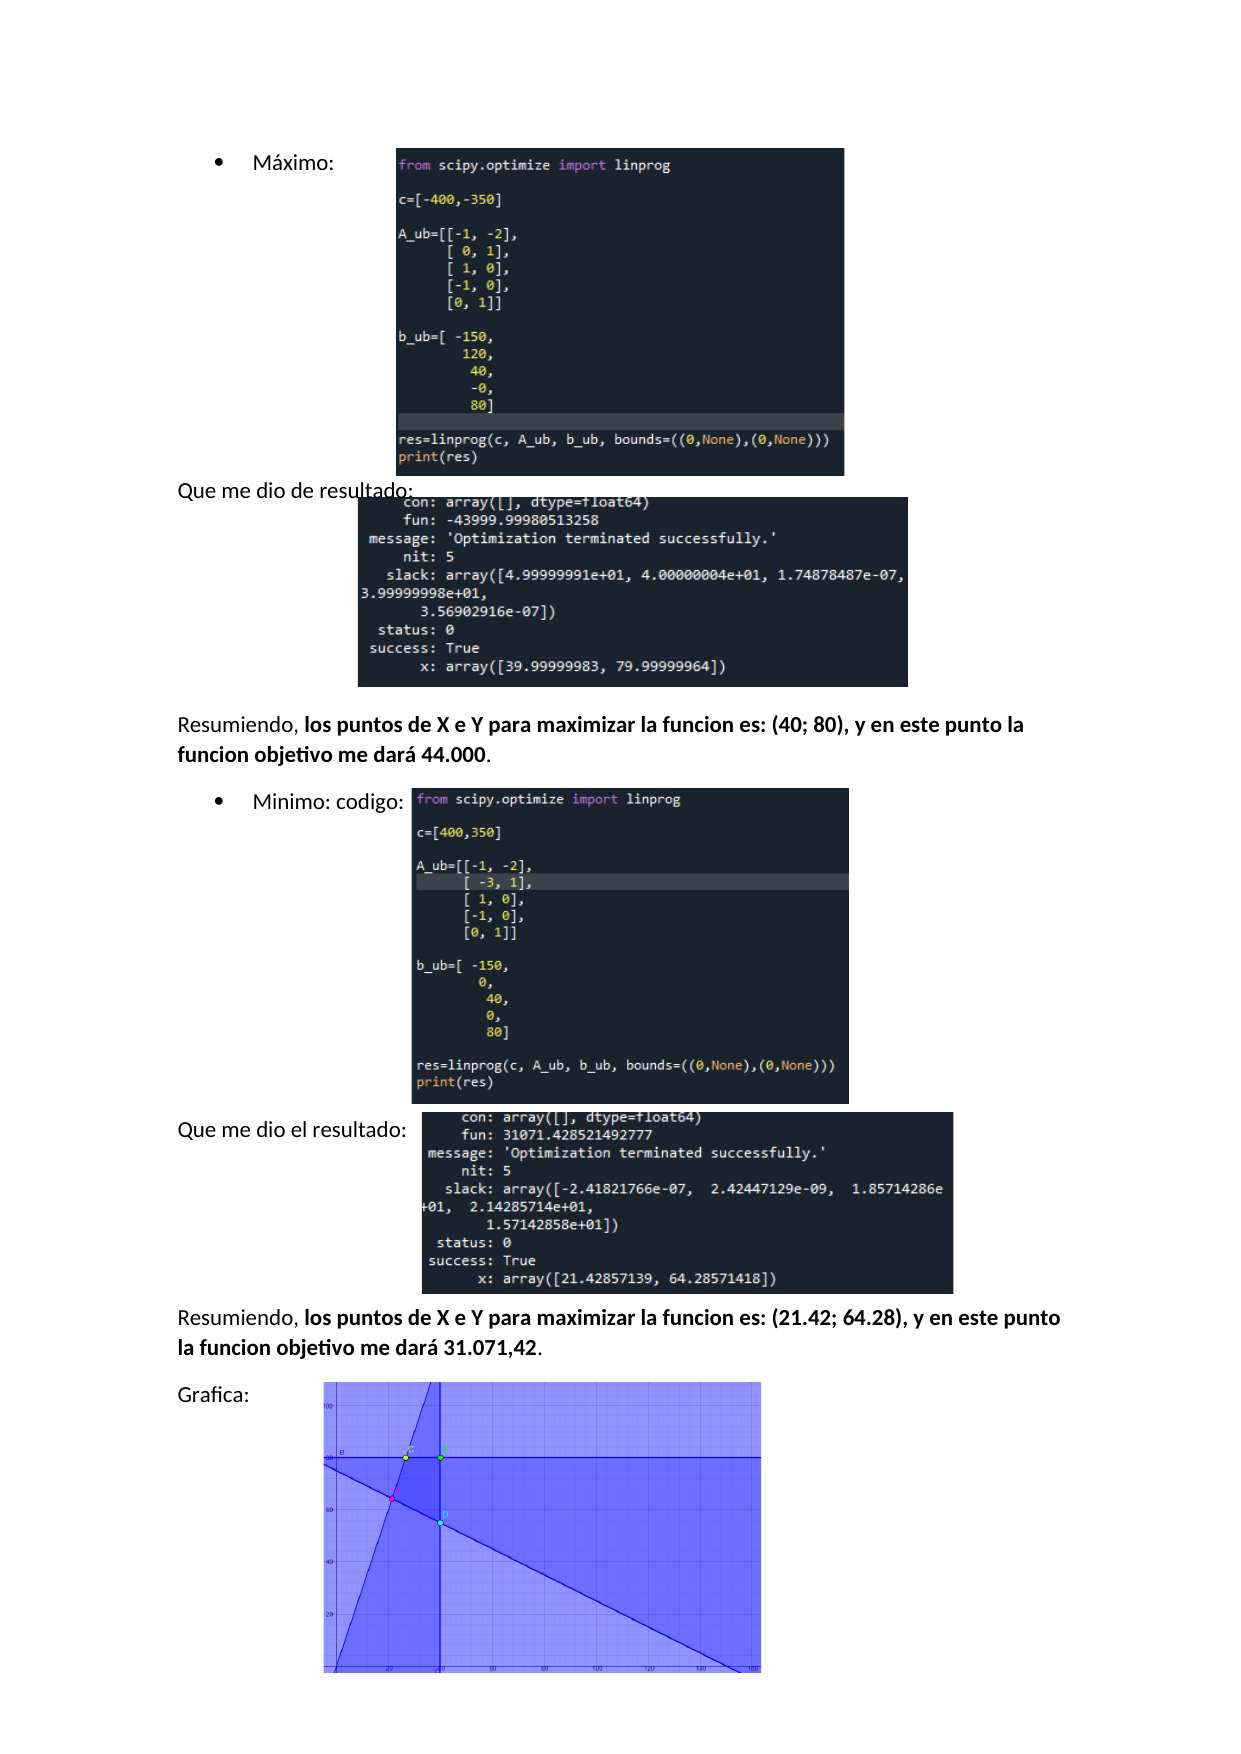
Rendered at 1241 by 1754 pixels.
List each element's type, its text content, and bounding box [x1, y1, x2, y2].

text Resumiendo, los puntos de X e Y para maximizar la funcion es: (40; 80), y en este punto la funcion objetivo me dará 44.000. [177, 710, 1063, 768]
text Que me dio el resultado: [177, 1115, 1063, 1143]
list Minimo: codigo: [215, 787, 1063, 815]
list Máximo: [215, 148, 1063, 176]
picture [323, 1408, 762, 1673]
text Que me dio de resultado: [177, 476, 1063, 504]
picture [411, 815, 849, 1104]
picture [421, 1143, 954, 1294]
text Resumiendo, los puntos de X e Y para maximizar la funcion es: (21.42; 64.28), y en este punto la funcion objetivo me dará 31.071,42. [177, 1303, 1063, 1361]
text Grafica: [177, 1380, 1063, 1408]
picture [357, 504, 908, 687]
picture [396, 176, 845, 476]
